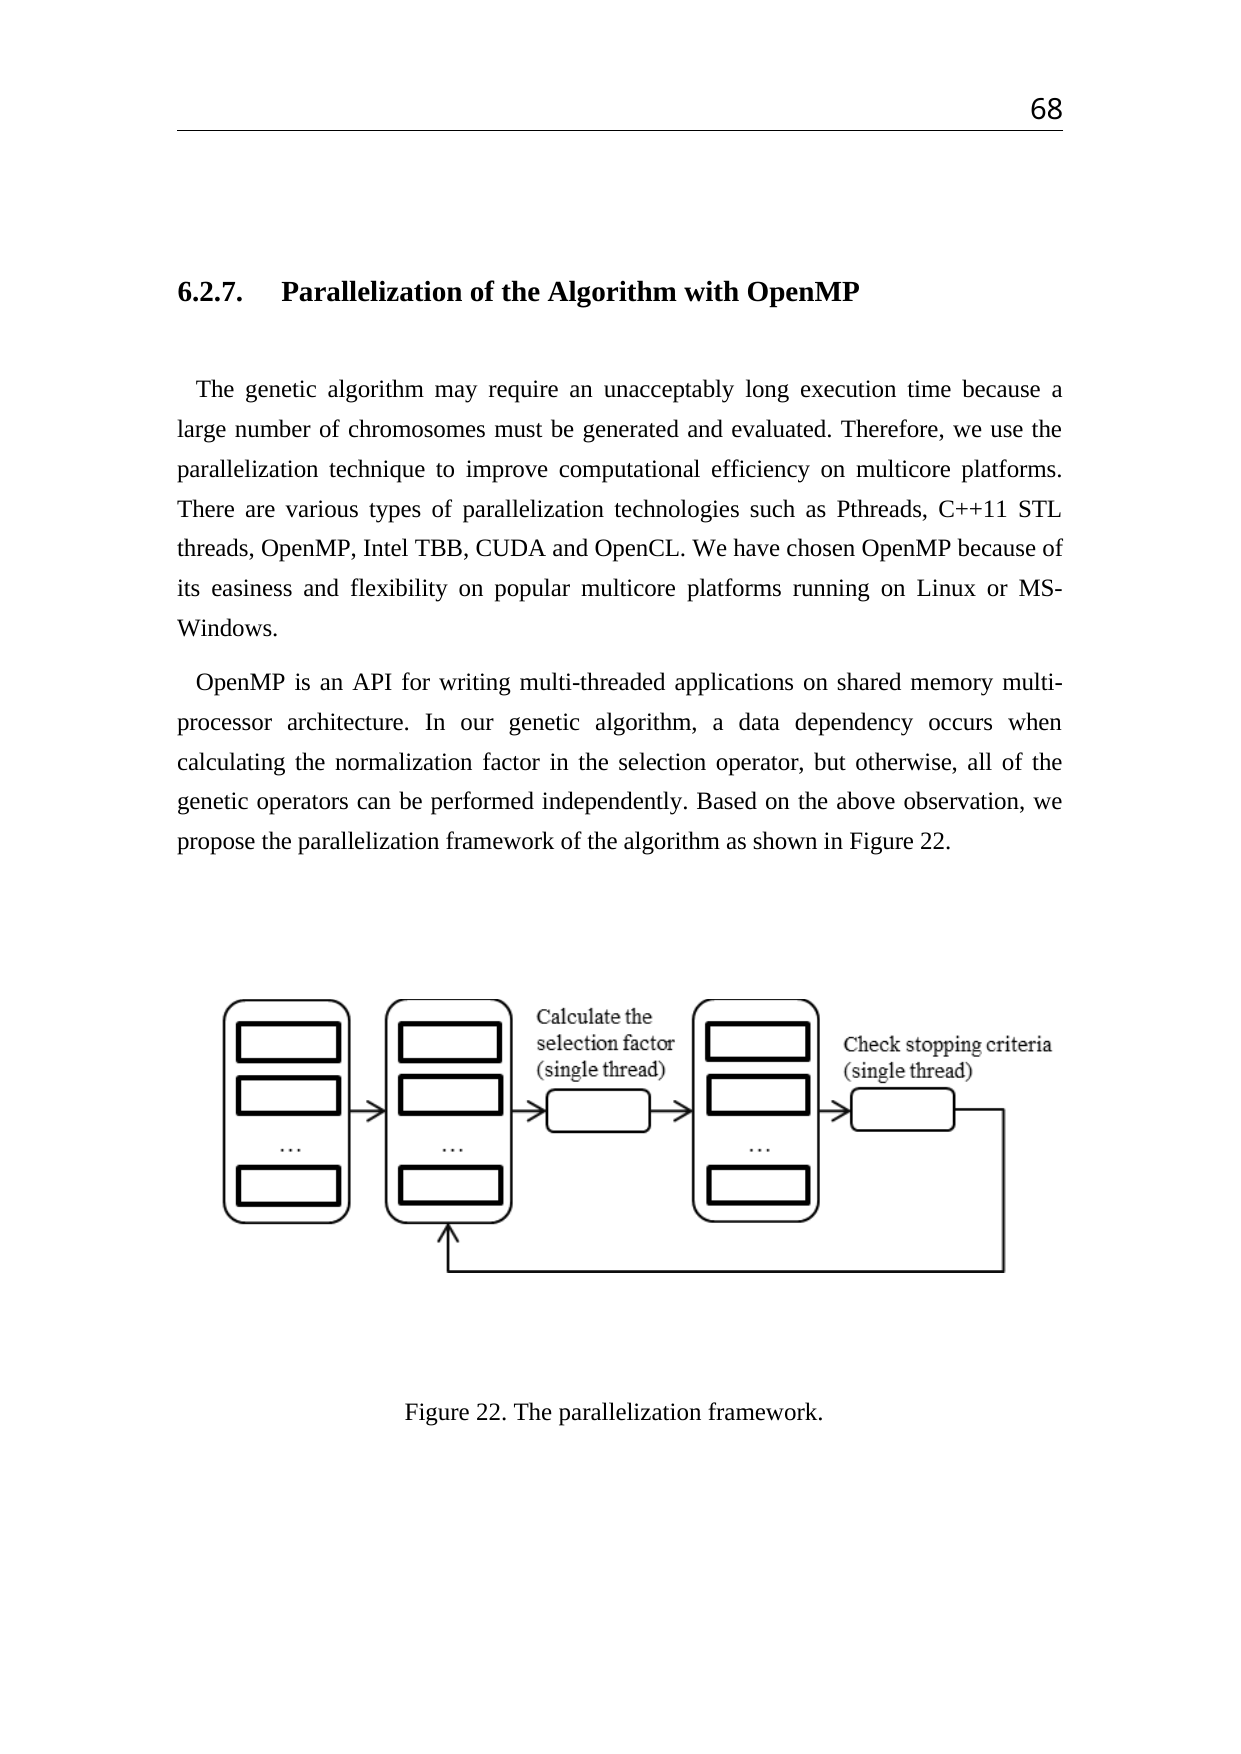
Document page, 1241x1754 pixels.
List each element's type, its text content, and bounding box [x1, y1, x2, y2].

text The genetic algorithm may require an unacceptably long execution time because a large number of chromosomes must be generated and evaluated. Therefore, we use the parallelization technique to improve computational efficiency on multicore platforms. There are various types of parallelization technologies such as Pthreads, C++11 STL threads, OpenMP, Intel TBB, CUDA and OpenCL. We have chosen OpenMP because of its easiness and flexibility on popular multicore platforms running on Linux or MS-Windows. [177, 369, 1063, 647]
text OpenMP is an API for writing multi-threaded applications on shared memory multi-processor architecture. In our genetic algorithm, a data dependency occurs when calculating the normalization factor in the selection operator, but otherwise, all of the genetic operators can be performed independently. Based on the above observation, we propose the parallelization framework of the algorithm as shown in Figure 22. [177, 662, 1063, 860]
picture [211, 999, 1065, 1273]
subtitle Parallelization of the Algorithm with OpenMP [177, 271, 1063, 311]
